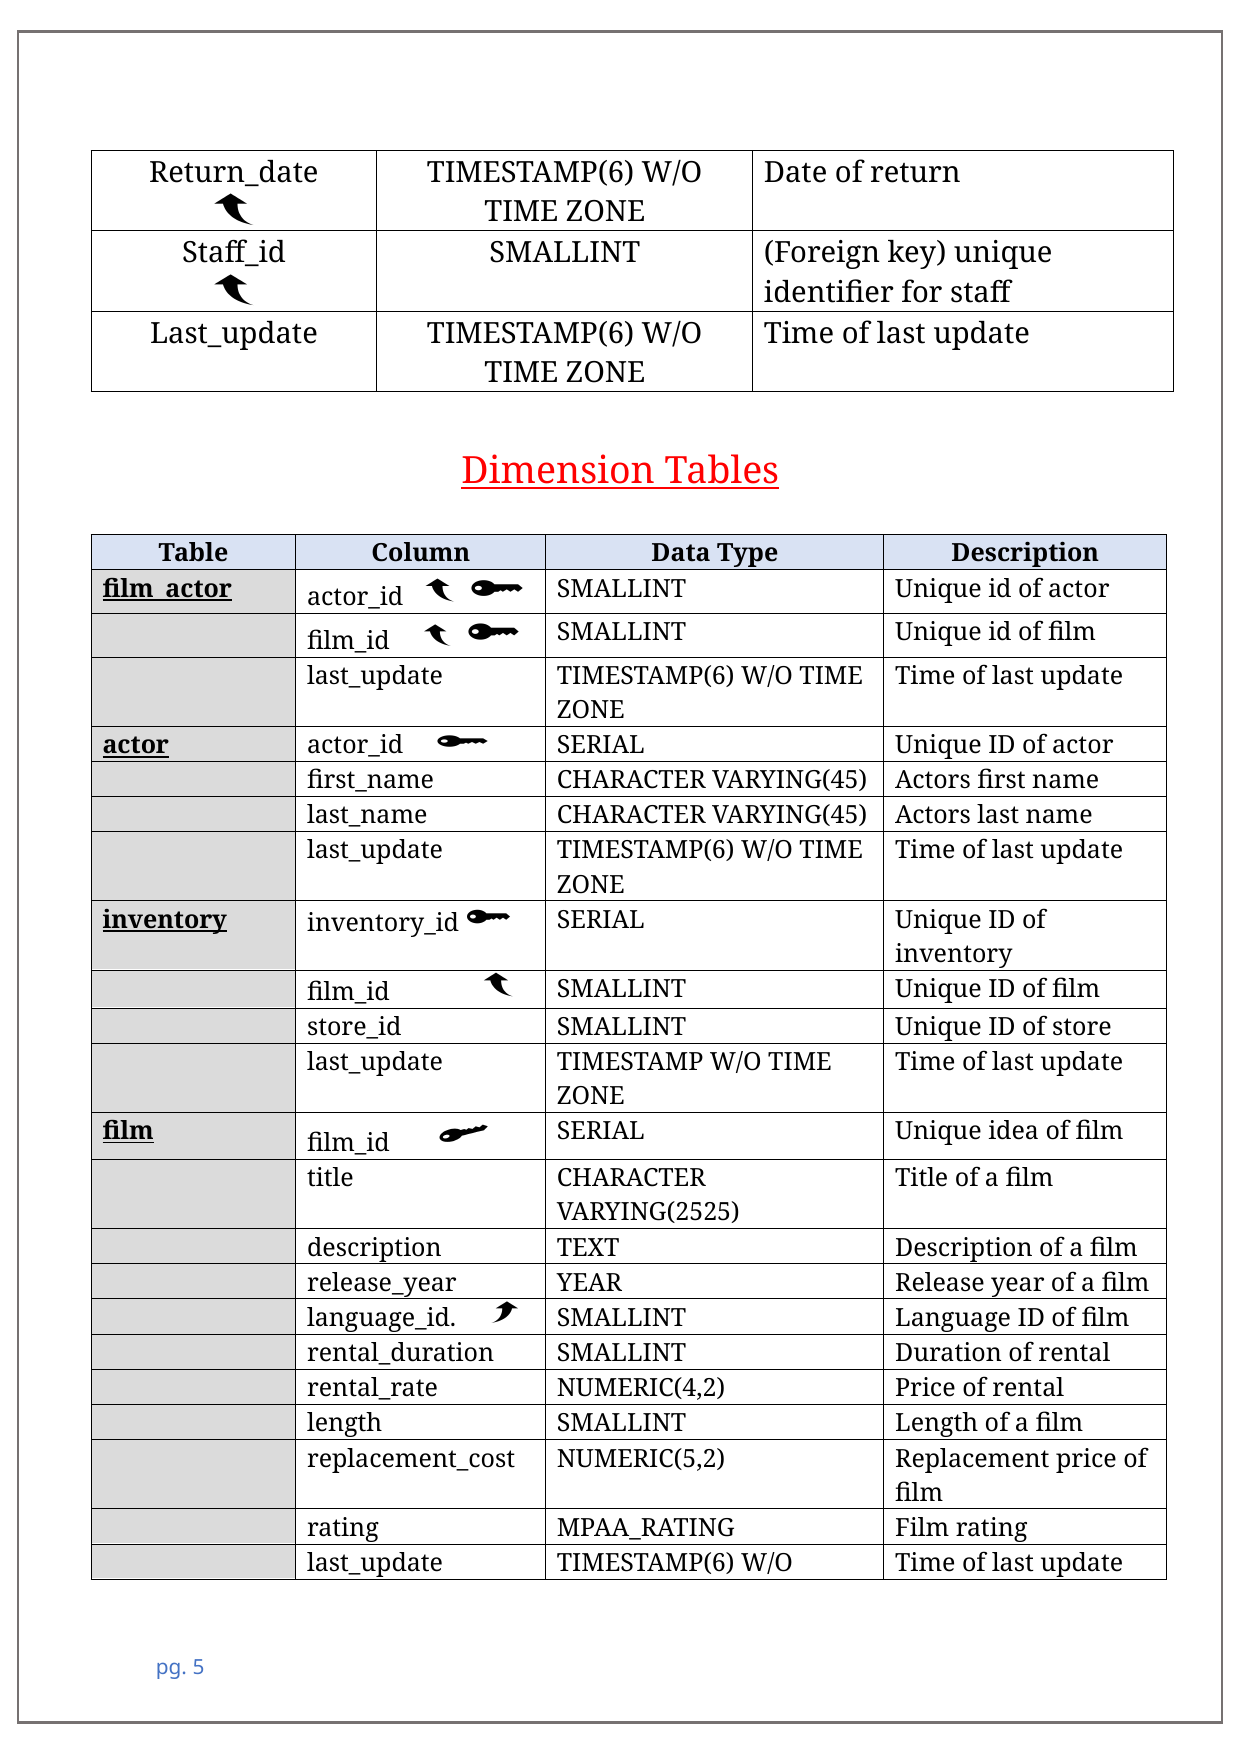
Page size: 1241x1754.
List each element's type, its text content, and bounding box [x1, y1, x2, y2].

table_cell SMALLINT [546, 1299, 883, 1334]
table_cell Time of last update [884, 1545, 1166, 1578]
picture [201, 271, 267, 311]
table_cell Title of a film [884, 1160, 1166, 1228]
table_cell SMALLINT [546, 1405, 883, 1439]
table_cell Description of a film [884, 1229, 1166, 1263]
table_cell TIMESTAMP(6) W/O TIME ZONE [546, 832, 883, 900]
table_cell description [296, 1229, 545, 1263]
table_cell film_id [296, 1113, 545, 1159]
table_cell Unique ID of store [884, 1009, 1166, 1043]
table_cell length [296, 1405, 545, 1439]
table_header Table [92, 535, 295, 569]
table_header Data Type [546, 535, 883, 569]
table_cell Time of last update [884, 1044, 1166, 1112]
picture [435, 1113, 492, 1151]
table_cell Time of last update [884, 658, 1166, 726]
table_cell SERIAL [546, 1113, 883, 1159]
table_cell Return_date [92, 151, 376, 230]
table_cell CHARACTER VARYING(2525) [546, 1160, 883, 1228]
table_cell MPAA_RATING [546, 1509, 883, 1543]
table_cell [92, 1264, 295, 1298]
table_cell [92, 832, 295, 900]
picture [482, 1299, 527, 1327]
table_cell language_id. [296, 1299, 545, 1334]
table_header Column [296, 535, 545, 569]
table_cell Last_update [92, 312, 376, 391]
table_cell CHARACTER VARYING(45) [546, 797, 883, 831]
table_cell [92, 1299, 295, 1334]
table_cell Language ID of film [884, 1299, 1166, 1334]
table_cell Staff_id [92, 231, 376, 311]
text Dimension Tables [150, 443, 1090, 494]
table_cell last_update [296, 1545, 545, 1578]
table_cell Unique ID of film [884, 971, 1166, 1007]
table_cell first_name [296, 762, 545, 796]
table_cell Actors last name [884, 797, 1166, 831]
table_cell [92, 1405, 295, 1439]
table_cell [92, 1335, 295, 1369]
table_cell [546, 1545, 883, 1578]
picture [415, 622, 460, 650]
table_cell SMALLINT [546, 1335, 883, 1369]
table_cell Time of last update [884, 832, 1166, 900]
table_cell release_year [296, 1264, 545, 1298]
table_cell Length of a film [884, 1405, 1166, 1439]
table_cell Unique ID of actor [884, 727, 1166, 761]
table_cell inventory [92, 901, 295, 969]
table_cell SMALLINT [546, 971, 883, 1007]
table_cell TEXT [546, 1229, 883, 1263]
table_cell CHARACTER VARYING(45) [546, 762, 883, 796]
picture [201, 190, 267, 231]
table_cell last_update [296, 832, 545, 900]
table_cell film [92, 1113, 295, 1159]
table_cell Unique idea of film [884, 1113, 1166, 1159]
table_cell SERIAL [546, 901, 883, 969]
table_cell Unique ID of inventory [884, 901, 1166, 969]
table_cell Unique id of film [884, 614, 1166, 657]
table_cell SMALLINT [546, 1009, 883, 1043]
table_cell NUMERIC(5,2) [546, 1440, 883, 1508]
table_cell Actors first name [884, 762, 1166, 796]
table_cell inventory_id [296, 901, 545, 969]
table_cell film_id [296, 971, 545, 1007]
table_cell [92, 797, 295, 831]
table_cell Film rating [884, 1509, 1166, 1543]
table_cell replacement_cost [296, 1440, 545, 1508]
table_cell [92, 1009, 295, 1043]
table_cell Replacement price of film [884, 1440, 1166, 1508]
table_cell Time of last update [753, 312, 1173, 391]
table_cell TIMESTAMP(6) W/O TIME ZONE [377, 151, 752, 230]
table_cell film_id [296, 614, 545, 657]
table_cell actor_id [296, 727, 545, 761]
table_cell TIMESTAMP(6) W/O TIME ZONE [377, 312, 752, 391]
table_cell actor_id [296, 570, 545, 613]
table_cell Release year of a film [884, 1264, 1166, 1298]
table_cell rental_rate [296, 1370, 545, 1404]
table_cell [92, 1229, 295, 1263]
picture [465, 901, 512, 932]
table_cell Price of rental [884, 1370, 1166, 1404]
table_cell [92, 1370, 295, 1404]
table_cell [92, 1509, 295, 1543]
table_cell last_update [296, 1044, 545, 1112]
picture [435, 728, 490, 754]
table_cell SERIAL [546, 727, 883, 761]
table_cell NUMERIC(4,2) [546, 1370, 883, 1404]
table_cell [92, 1440, 295, 1508]
table_cell [92, 1044, 295, 1112]
table_cell TIMESTAMP W/O TIME ZONE [546, 1044, 883, 1112]
table_cell Unique id of actor [884, 570, 1166, 613]
table_cell film_actor [92, 570, 295, 613]
table_cell rental_duration [296, 1335, 545, 1369]
picture [474, 970, 523, 1001]
table_cell [92, 1160, 295, 1228]
table_cell [92, 658, 295, 726]
table_cell [92, 614, 295, 657]
table_header Description [884, 535, 1166, 569]
table_cell title [296, 1160, 545, 1228]
picture [416, 576, 464, 606]
table_cell SMALLINT [546, 570, 883, 613]
table_cell store_id [296, 1009, 545, 1043]
table_cell TIMESTAMP(6) W/O TIME ZONE [546, 658, 883, 726]
table_cell (Foreign key) unique identifier for staff [753, 231, 1173, 311]
picture [466, 613, 521, 650]
table_cell YEAR [546, 1264, 883, 1298]
table_cell SMALLINT [377, 231, 752, 311]
table_cell actor [92, 727, 295, 761]
table_cell Duration of rental [884, 1335, 1166, 1369]
table_cell last_name [296, 797, 545, 831]
picture [469, 570, 524, 606]
table_cell [92, 762, 295, 796]
table_cell last_update [296, 658, 545, 726]
table_cell Date of return [753, 151, 1173, 230]
table_cell rating [296, 1509, 545, 1543]
table_cell SMALLINT [546, 614, 883, 657]
table_cell [92, 1545, 295, 1578]
table_cell [92, 971, 295, 1007]
